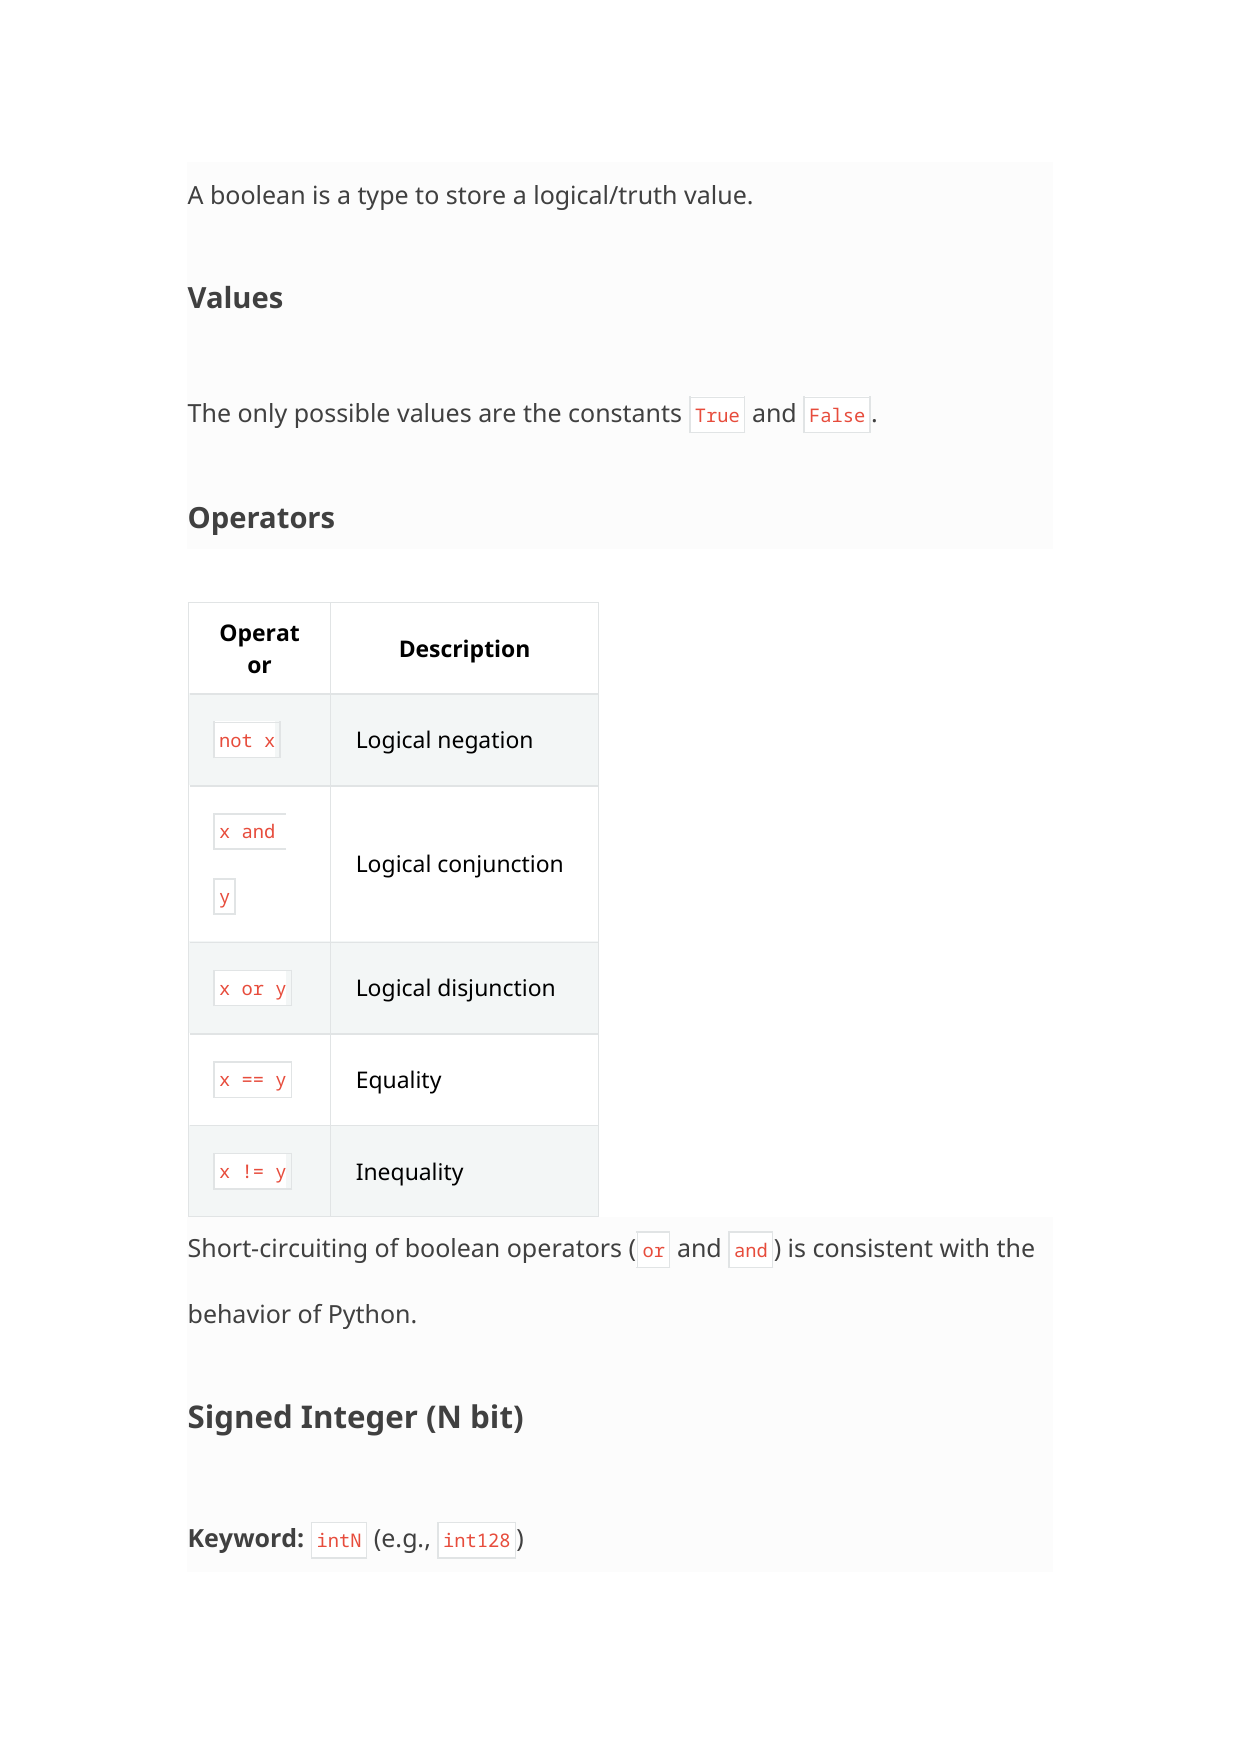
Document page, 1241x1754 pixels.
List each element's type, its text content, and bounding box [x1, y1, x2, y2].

table_cell x and y [189, 786, 330, 941]
text Short-circuiting of boolean operators (or and and) is consistent with the behavior of Python. [187, 1217, 1053, 1347]
table_cell not x [189, 694, 330, 785]
subtitle Values [187, 264, 1053, 329]
table_cell x == y [189, 1034, 330, 1124]
text The only possible values are the constants True and False. [187, 382, 1053, 447]
table_cell Inequality [331, 1126, 598, 1216]
subtitle Operators [187, 484, 1053, 549]
text A boolean is a type to store a logical/truth value. [187, 162, 1053, 227]
table_cell Logical conjunction [331, 787, 598, 941]
table_cell Logical negation [331, 695, 598, 785]
table_cell x or y [189, 943, 330, 1033]
table_header Description [331, 603, 598, 693]
text Keyword: intN (e.g., int128) [187, 1507, 1053, 1572]
table_cell Logical disjunction [331, 943, 598, 1033]
table_cell Equality [331, 1035, 598, 1124]
subtitle Signed Integer (N bit) [187, 1384, 1053, 1449]
table_cell x != y [189, 1126, 330, 1216]
table_header Operator [189, 603, 330, 693]
